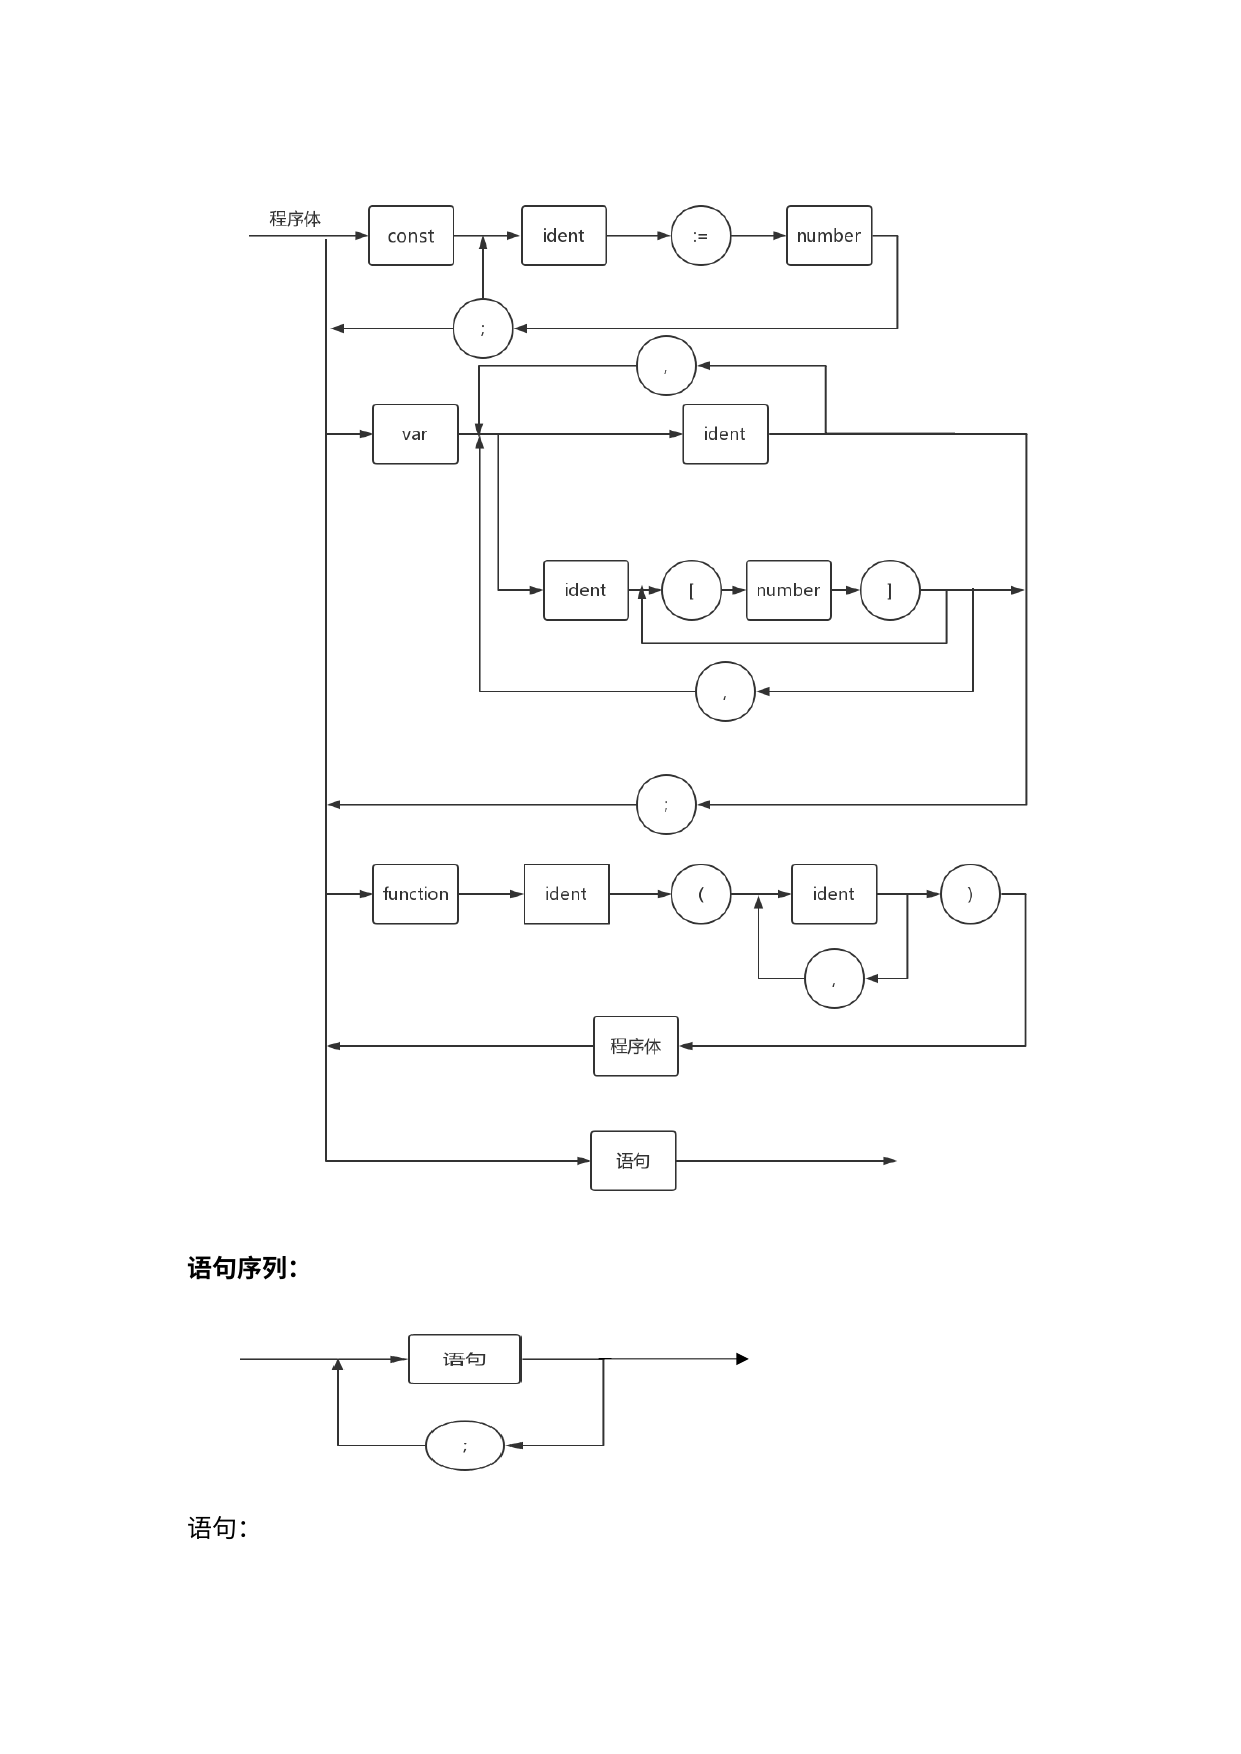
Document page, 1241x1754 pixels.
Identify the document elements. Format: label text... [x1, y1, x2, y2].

picture [187, 1302, 639, 1492]
text 语句序列： [187, 1234, 1053, 1299]
text 语句： [187, 1494, 1053, 1559]
picture [187, 162, 1052, 1217]
